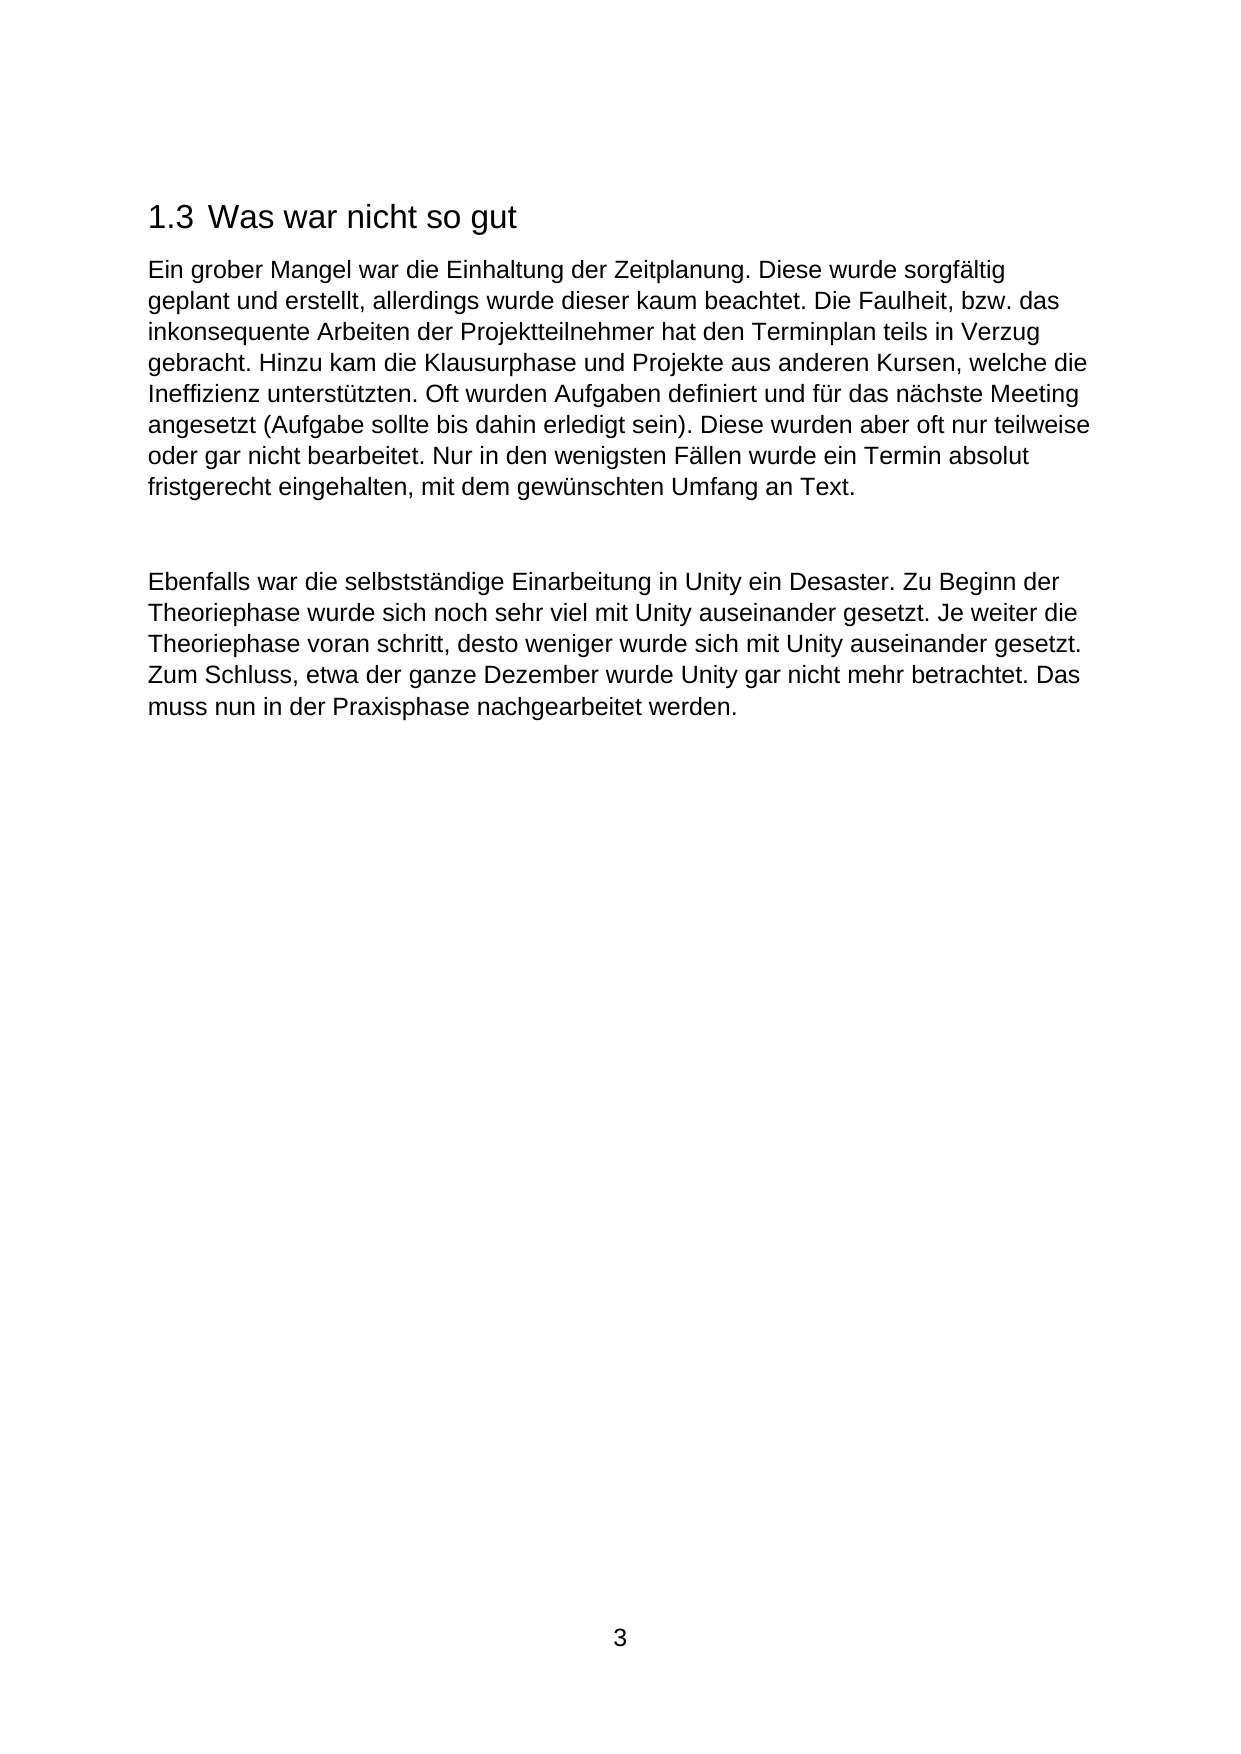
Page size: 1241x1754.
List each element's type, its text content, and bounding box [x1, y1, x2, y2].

text Ebenfalls war die selbstständige Einarbeitung in Unity ein Desaster. Zu Beginn der Theoriephase wurde sich noch sehr viel mit Unity auseinander gesetzt. Je weiter die Theoriephase voran schritt, desto weniger wurde sich mit Unity auseinander gesetzt. Zum Schluss, etwa der ganze Dezember wurde Unity gar nicht mehr betrachtet. Das muss nun in der Praxisphase nachgearbeitet werden. [148, 567, 1093, 720]
text Ein grober Mangel war die Einhaltung der Zeitplanung. Diese wurde sorgfältig geplant und erstellt, allerdings wurde dieser kaum beachtet. Die Faulheit, bzw. das inkonsequente Arbeiten der Projektteilnehmer hat den Terminplan teils in Verzug gebracht. Hinzu kam die Klausurphase und Projekte aus anderen Kursen, welche die Ineffizienz unterstützten. Oft wurden Aufgaben definiert und für das nächste Meeting angesetzt (Aufgabe sollte bis dahin erledigt sein). Diese wurden aber oft nur teilweise oder gar nicht bearbeitet. Nur in den wenigsten Fällen wurde ein Termin absolut fristgerecht eingehalten, mit dem gewünschten Umfang an Text. [148, 255, 1093, 501]
subtitle Was war nicht so gut [148, 197, 1093, 236]
